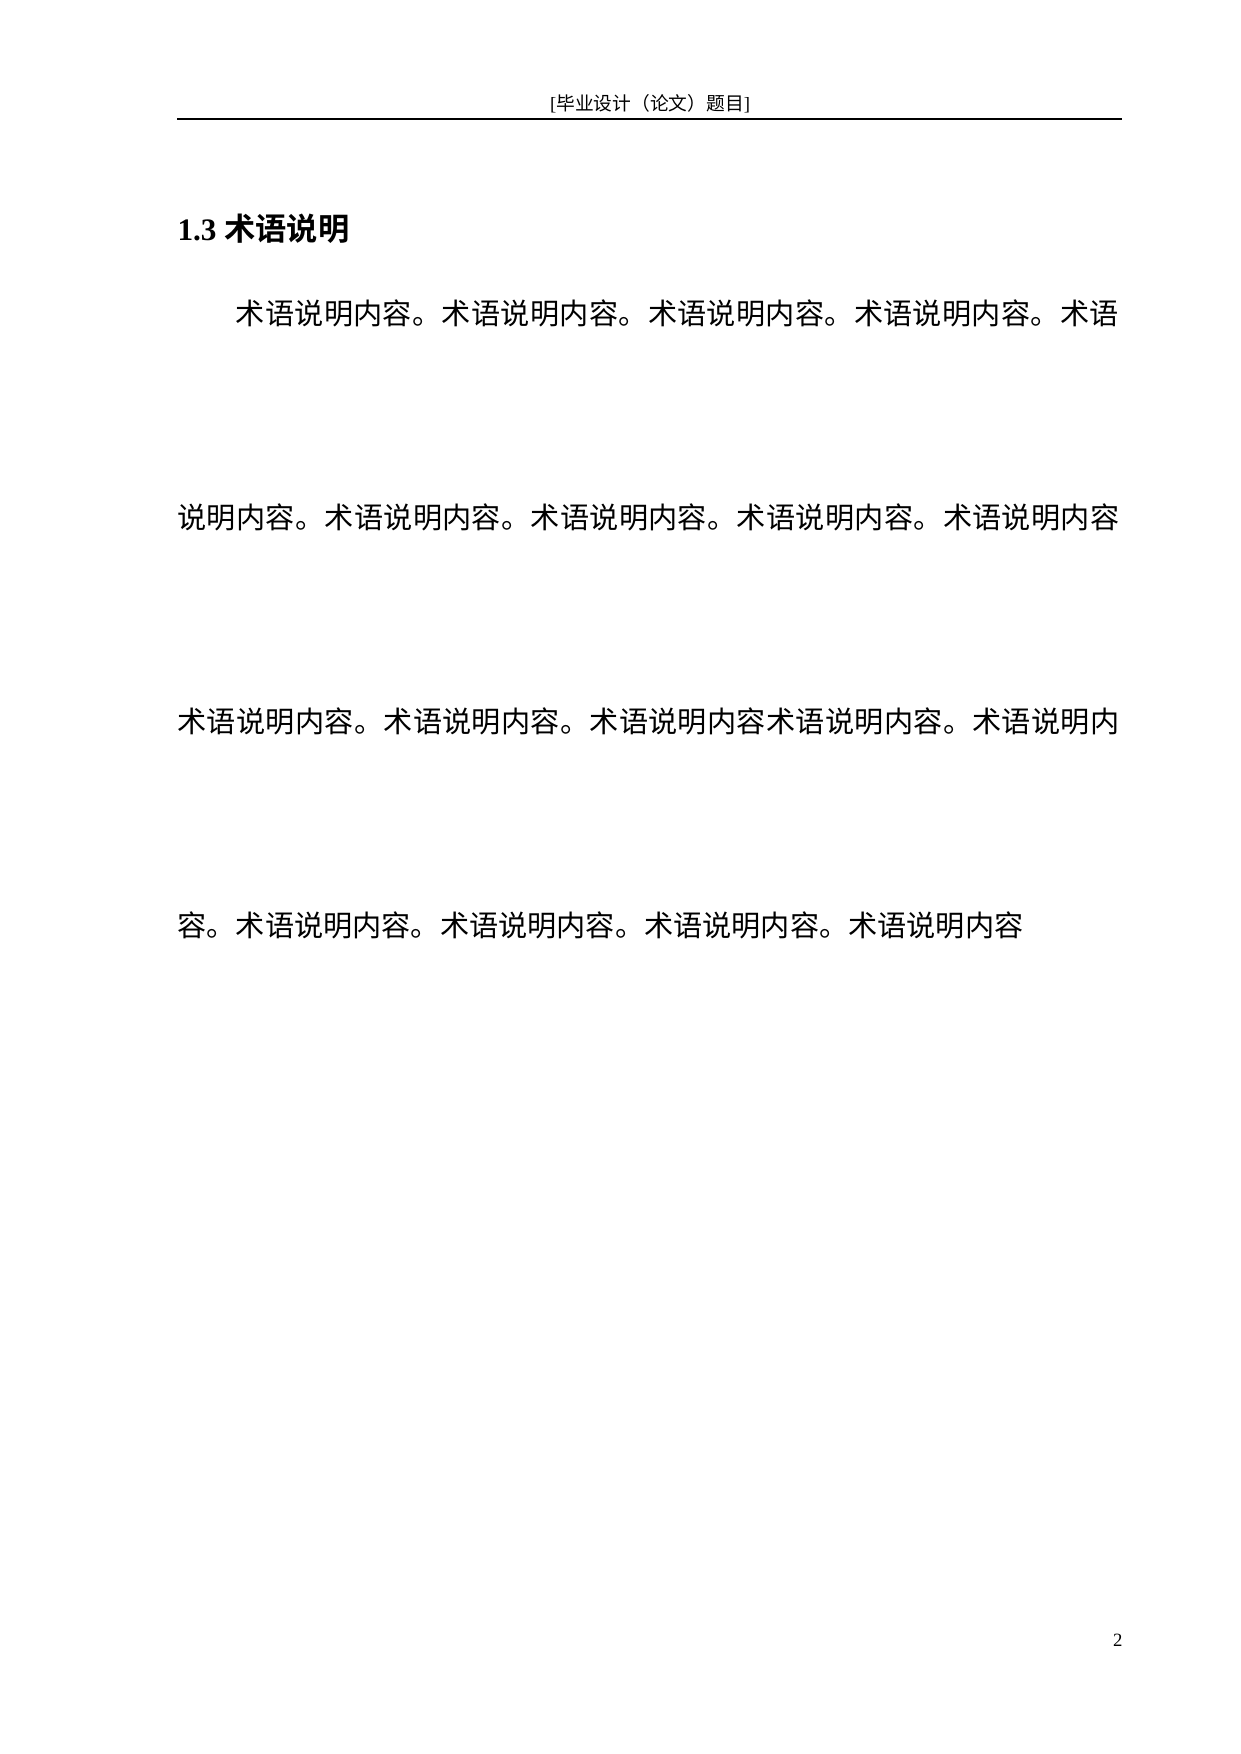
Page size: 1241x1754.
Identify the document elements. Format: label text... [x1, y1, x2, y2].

text 术语说明内容。术语说明内容。术语说明内容。术语说明内容。术语说明内容。术语说明内容。术语说明内容。术语说明内容。术语说明内容。术语说明内容。术语说明内容。术语说明内容术语说明内容。术语说明内容。术语说明内容。术语说明内容。术语说明内容。术语说明内容 [177, 278, 1122, 957]
subtitle 术语说明 [177, 204, 1122, 249]
